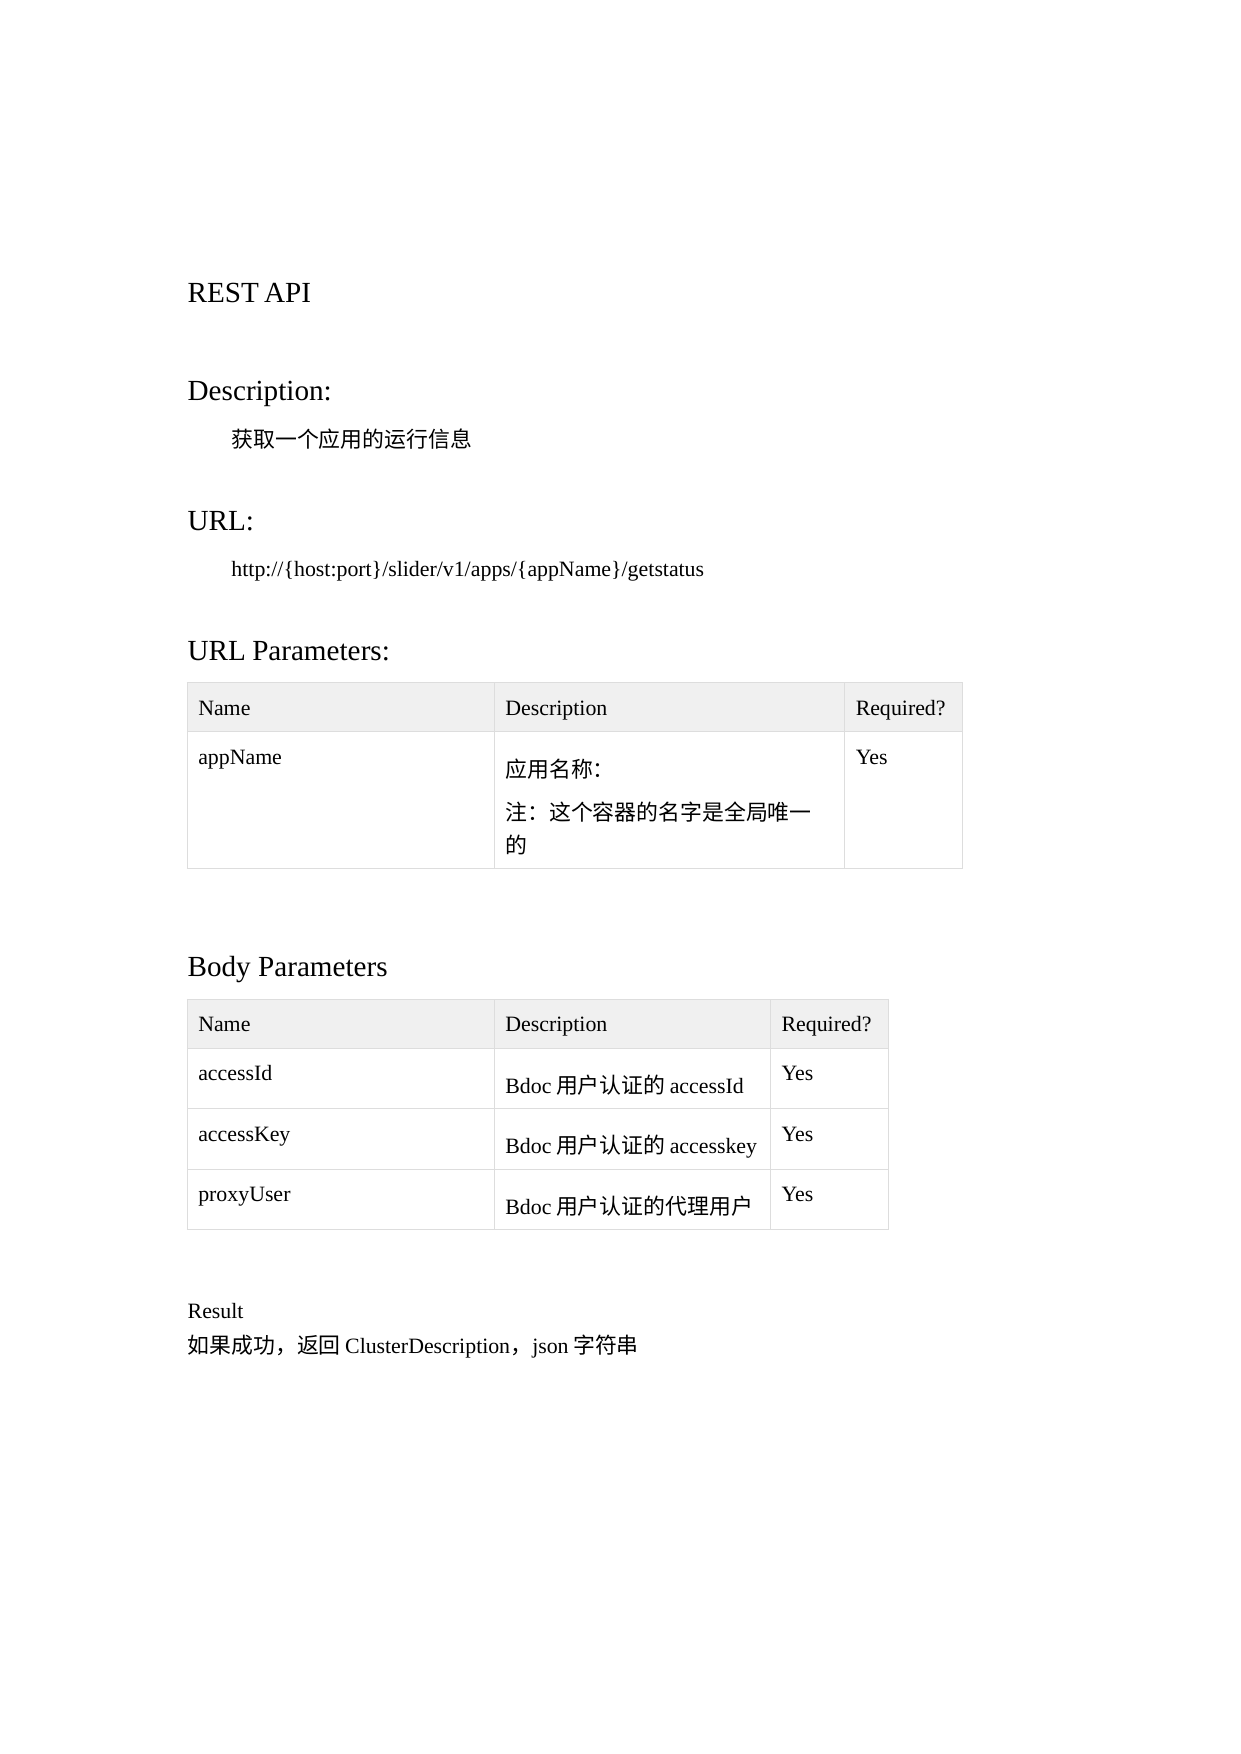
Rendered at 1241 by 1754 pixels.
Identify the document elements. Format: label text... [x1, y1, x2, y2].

table_header Name [188, 683, 494, 731]
table_header Required? [771, 1000, 888, 1048]
text URL Parameters: [187, 617, 1053, 682]
table_cell Yes [771, 1170, 888, 1229]
table_header Name [188, 1000, 494, 1048]
text 如果成功，返回ClusterDescription，json字符串 [187, 1327, 1053, 1360]
text Body Parameters [187, 934, 1053, 999]
text REST API [187, 259, 1053, 324]
table_cell proxyUser [188, 1170, 494, 1229]
table_cell Yes [771, 1049, 888, 1108]
table_cell Bdoc用户认证的代理用户 [495, 1170, 770, 1229]
table_header Description [495, 683, 844, 731]
table_cell Yes [845, 732, 962, 868]
text Result [187, 1295, 1053, 1327]
table_cell Bdoc用户认证的accesskey [495, 1109, 770, 1168]
text http://{host:port}/slider/v1/apps/{appName}/getstatus [187, 552, 1053, 584]
table_header Description [495, 1000, 770, 1048]
table_cell appName [188, 732, 494, 868]
table_cell accessId [188, 1049, 494, 1108]
table_cell Bdoc用户认证的accessId [495, 1049, 770, 1108]
table_cell accessKey [188, 1109, 494, 1168]
text Description: [187, 357, 1053, 422]
text 获取一个应用的运行信息 [187, 422, 1053, 454]
table_cell Yes [771, 1109, 888, 1168]
text URL: [187, 487, 1053, 552]
table_header Required? [845, 683, 962, 731]
table_cell 应用名称： 注：这个容器的名字是全局唯一的 [495, 732, 844, 868]
